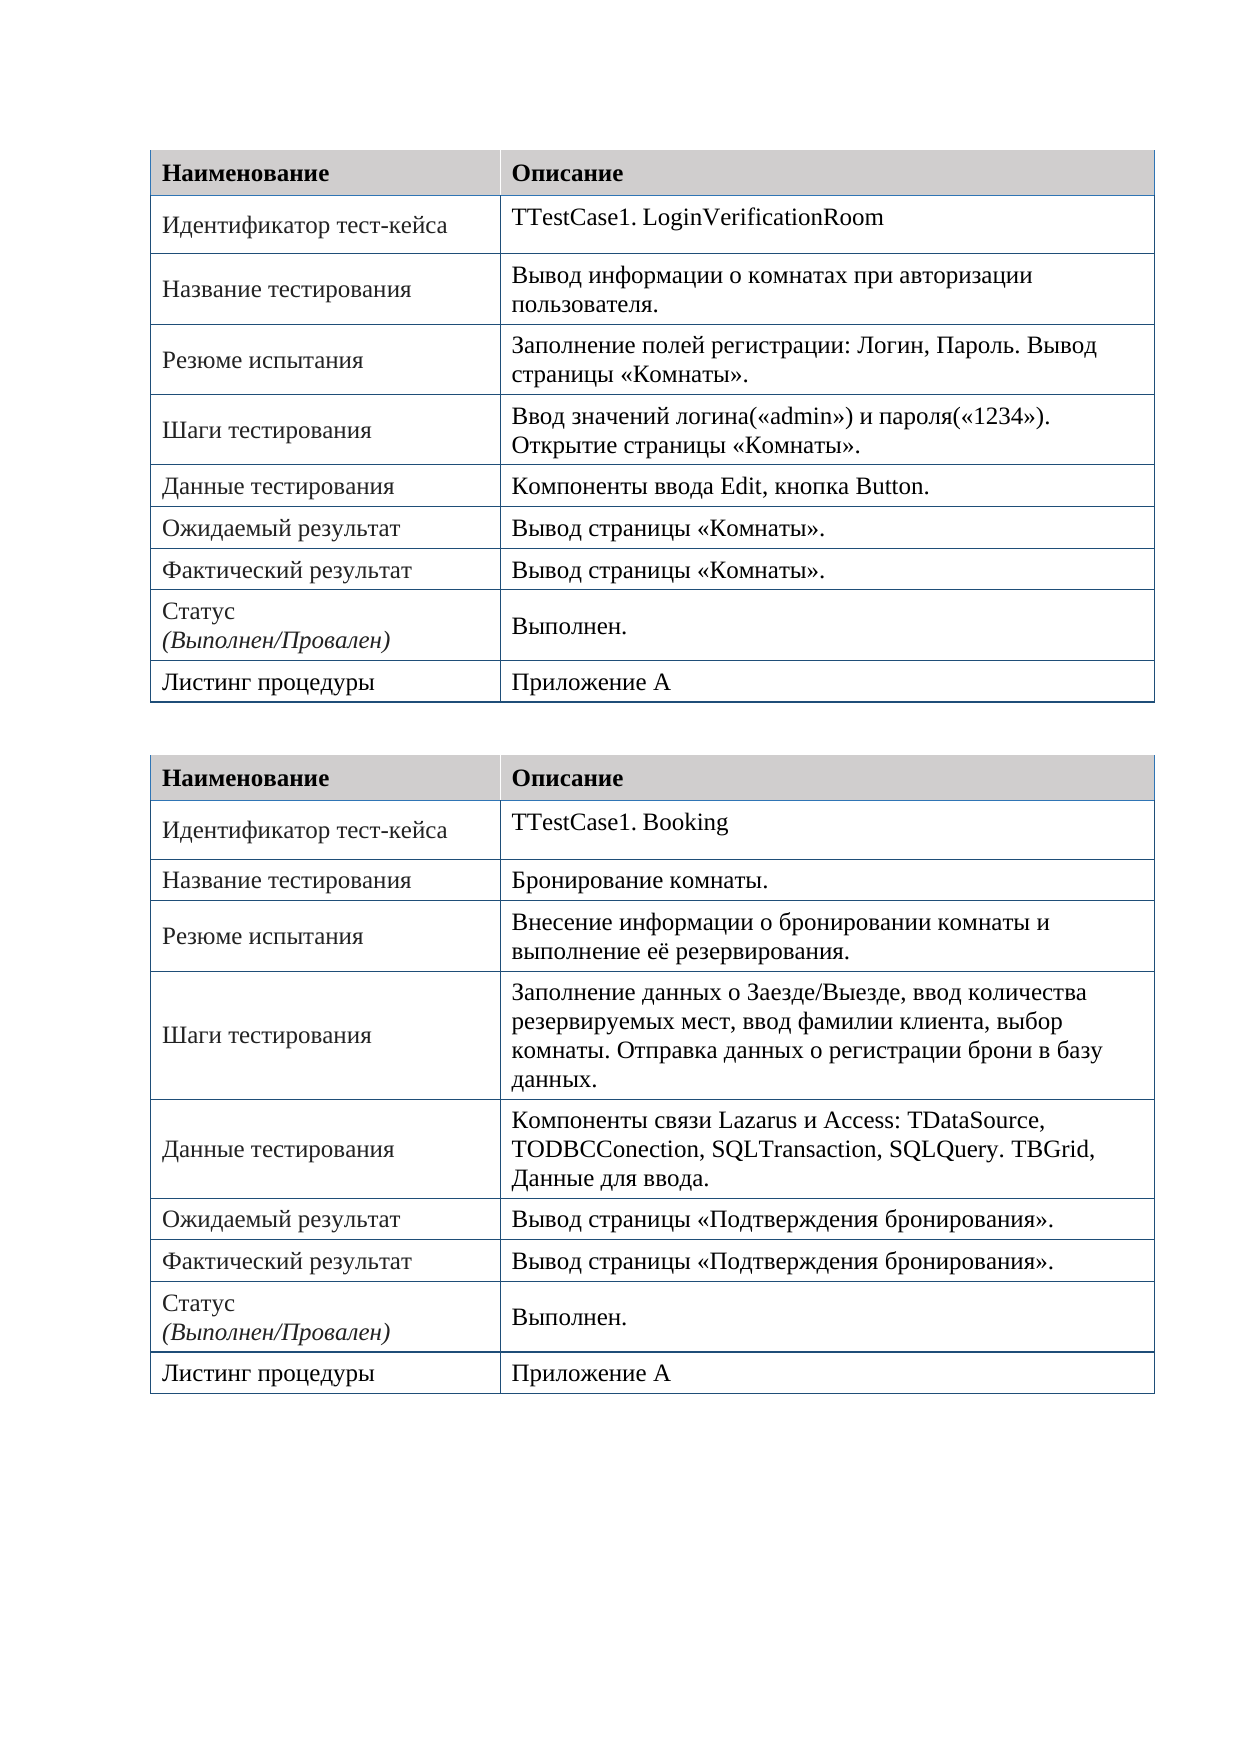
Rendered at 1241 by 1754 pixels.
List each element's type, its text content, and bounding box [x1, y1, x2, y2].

table_cell Компоненты связи Lazarus и Access: TDataSource, TODBCConection, SQLTransaction, SQLQuery. TBGrid, Данные для ввода. [501, 1100, 1154, 1198]
table_cell Идентификатор тест-кейса [151, 801, 500, 858]
table_cell Данные тестирования [151, 465, 500, 506]
table_header Наименование [151, 150, 500, 195]
table_cell Статус (Выполнен/Провален) [151, 590, 500, 660]
table_cell TTestCase1. Booking [501, 801, 1154, 858]
table_cell Шаги тестирования [151, 395, 500, 464]
table_cell Данные тестирования [151, 1100, 500, 1198]
table_cell Заполнение полей регистрации: Логин, Пароль. Вывод страницы «Комнаты». [501, 325, 1154, 394]
table_cell Название тестирования [151, 860, 500, 900]
table_cell Резюме испытания [151, 325, 500, 394]
table_cell Ввод значений логина(«admin») и пароля(«1234»). Открытие страницы «Комнаты». [501, 395, 1154, 464]
table_cell Выполнен. [501, 1282, 1154, 1351]
table_cell Внесение информации о бронировании комнаты и выполнение её резервирования. [501, 901, 1154, 971]
table_cell Вывод страницы «Комнаты». [501, 549, 1154, 589]
table_cell Листинг процедуры [151, 661, 500, 701]
table_cell Вывод информации о комнатах при авторизации пользователя. [501, 254, 1154, 323]
table_cell Ожидаемый результат [151, 507, 500, 548]
table_cell Бронирование комнаты. [501, 860, 1154, 900]
table_header Наименование [151, 755, 500, 800]
table_header Описание [501, 755, 1154, 800]
table_cell Листинг процедуры [151, 1353, 500, 1393]
table_cell Идентификатор тест-кейса [151, 196, 500, 253]
table_cell Резюме испытания [151, 901, 500, 971]
table_cell Вывод страницы «Подтверждения бронирования». [501, 1240, 1154, 1281]
table_cell Название тестирования [151, 254, 500, 323]
table_cell Фактический результат [151, 1240, 500, 1281]
table_cell Выполнен. [501, 590, 1154, 660]
table_cell TTestCase1. LoginVerificationRoom [501, 196, 1154, 253]
table_cell Приложение А [501, 661, 1154, 701]
table_cell Шаги тестирования [151, 972, 500, 1098]
table_cell Заполнение данных о Заезде/Выезде, ввод количества резервируемых мест, ввод фамилии клиента, выбор комнаты. Отправка данных о регистрации брони в базу данных. [501, 972, 1154, 1098]
table_cell Компоненты ввода Edit, кнопка Button. [501, 465, 1154, 506]
table_cell Фактический результат [151, 549, 500, 589]
table_header Описание [501, 150, 1154, 195]
table_cell Вывод страницы «Комнаты». [501, 507, 1154, 548]
table_cell Приложение А [501, 1353, 1154, 1393]
table_cell Ожидаемый результат [151, 1199, 500, 1239]
table_cell Вывод страницы «Подтверждения бронирования». [501, 1199, 1154, 1239]
table_cell Статус (Выполнен/Провален) [151, 1282, 500, 1351]
